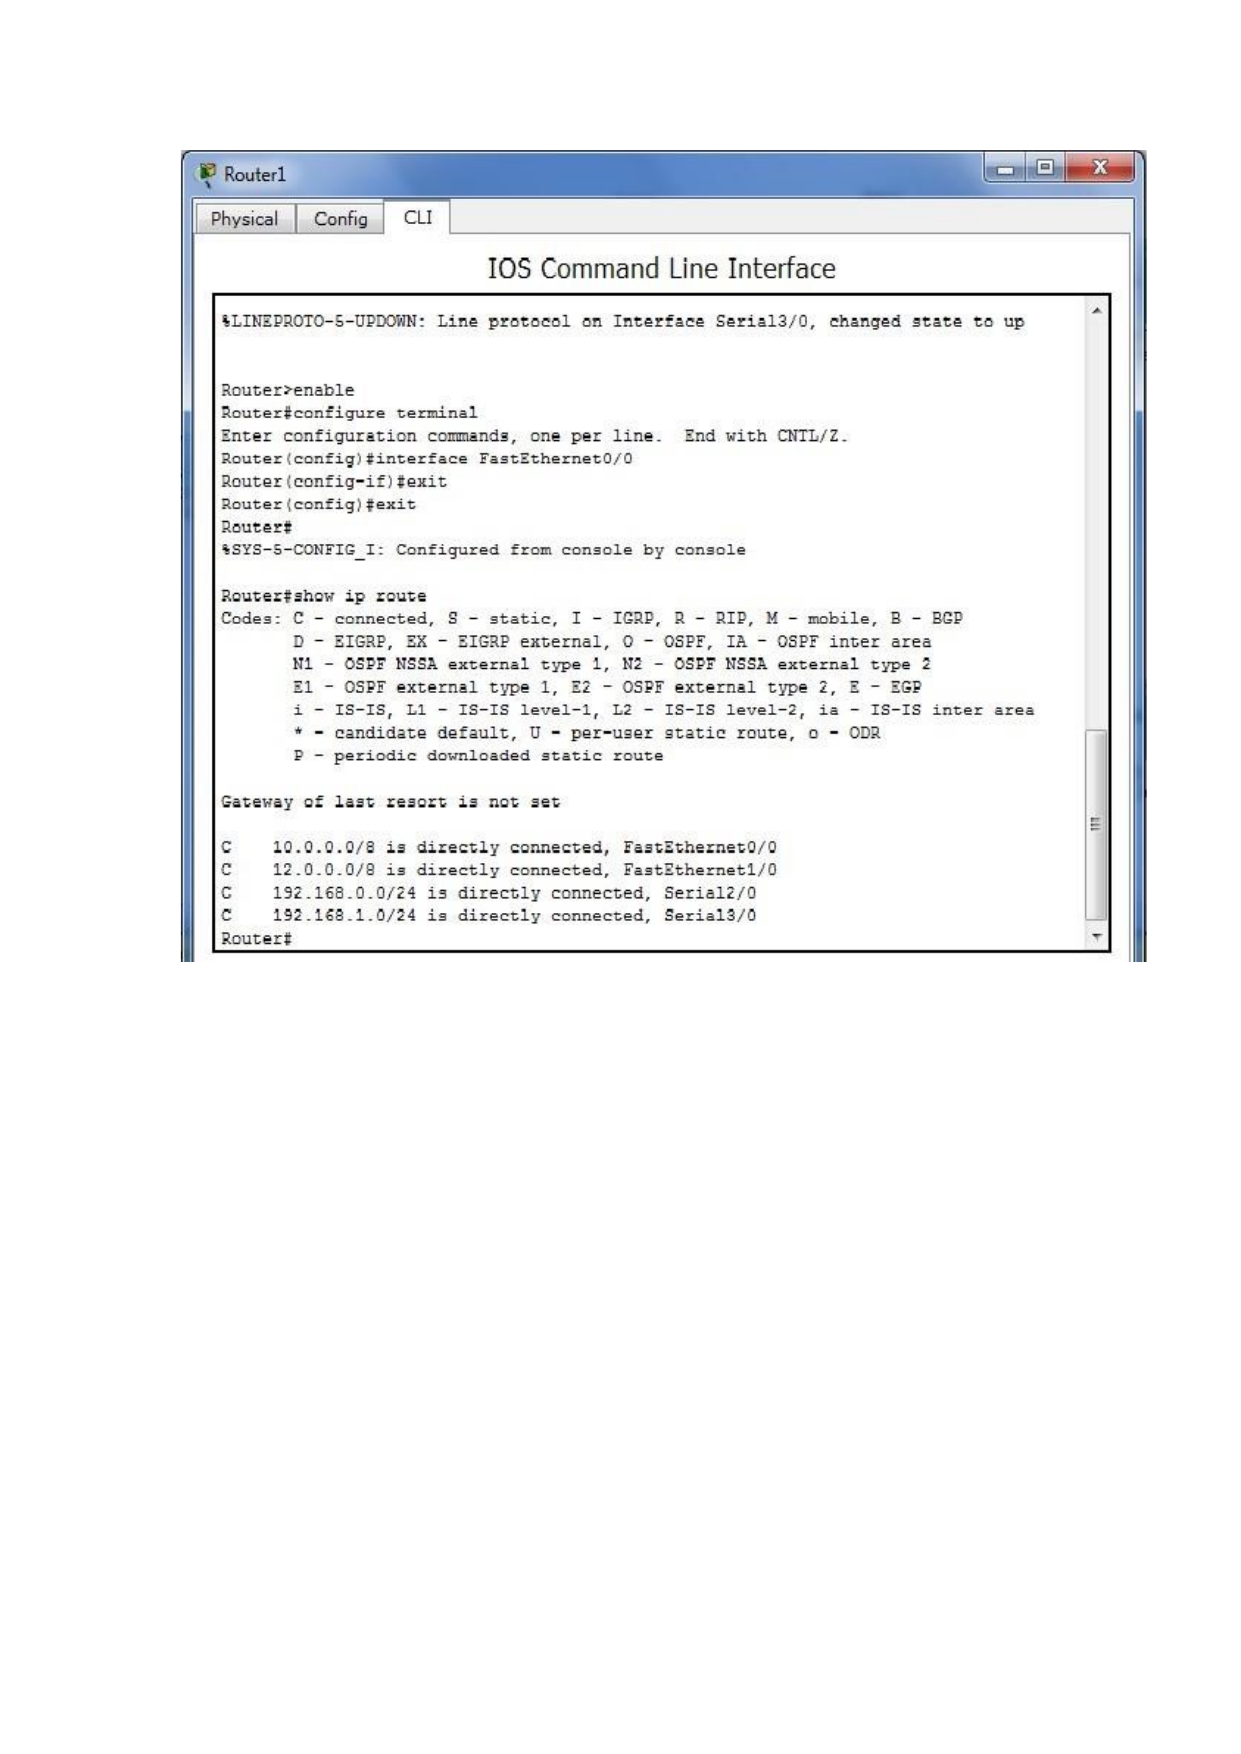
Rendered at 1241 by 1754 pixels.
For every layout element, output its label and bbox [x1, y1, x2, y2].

picture [180, 150, 1147, 962]
